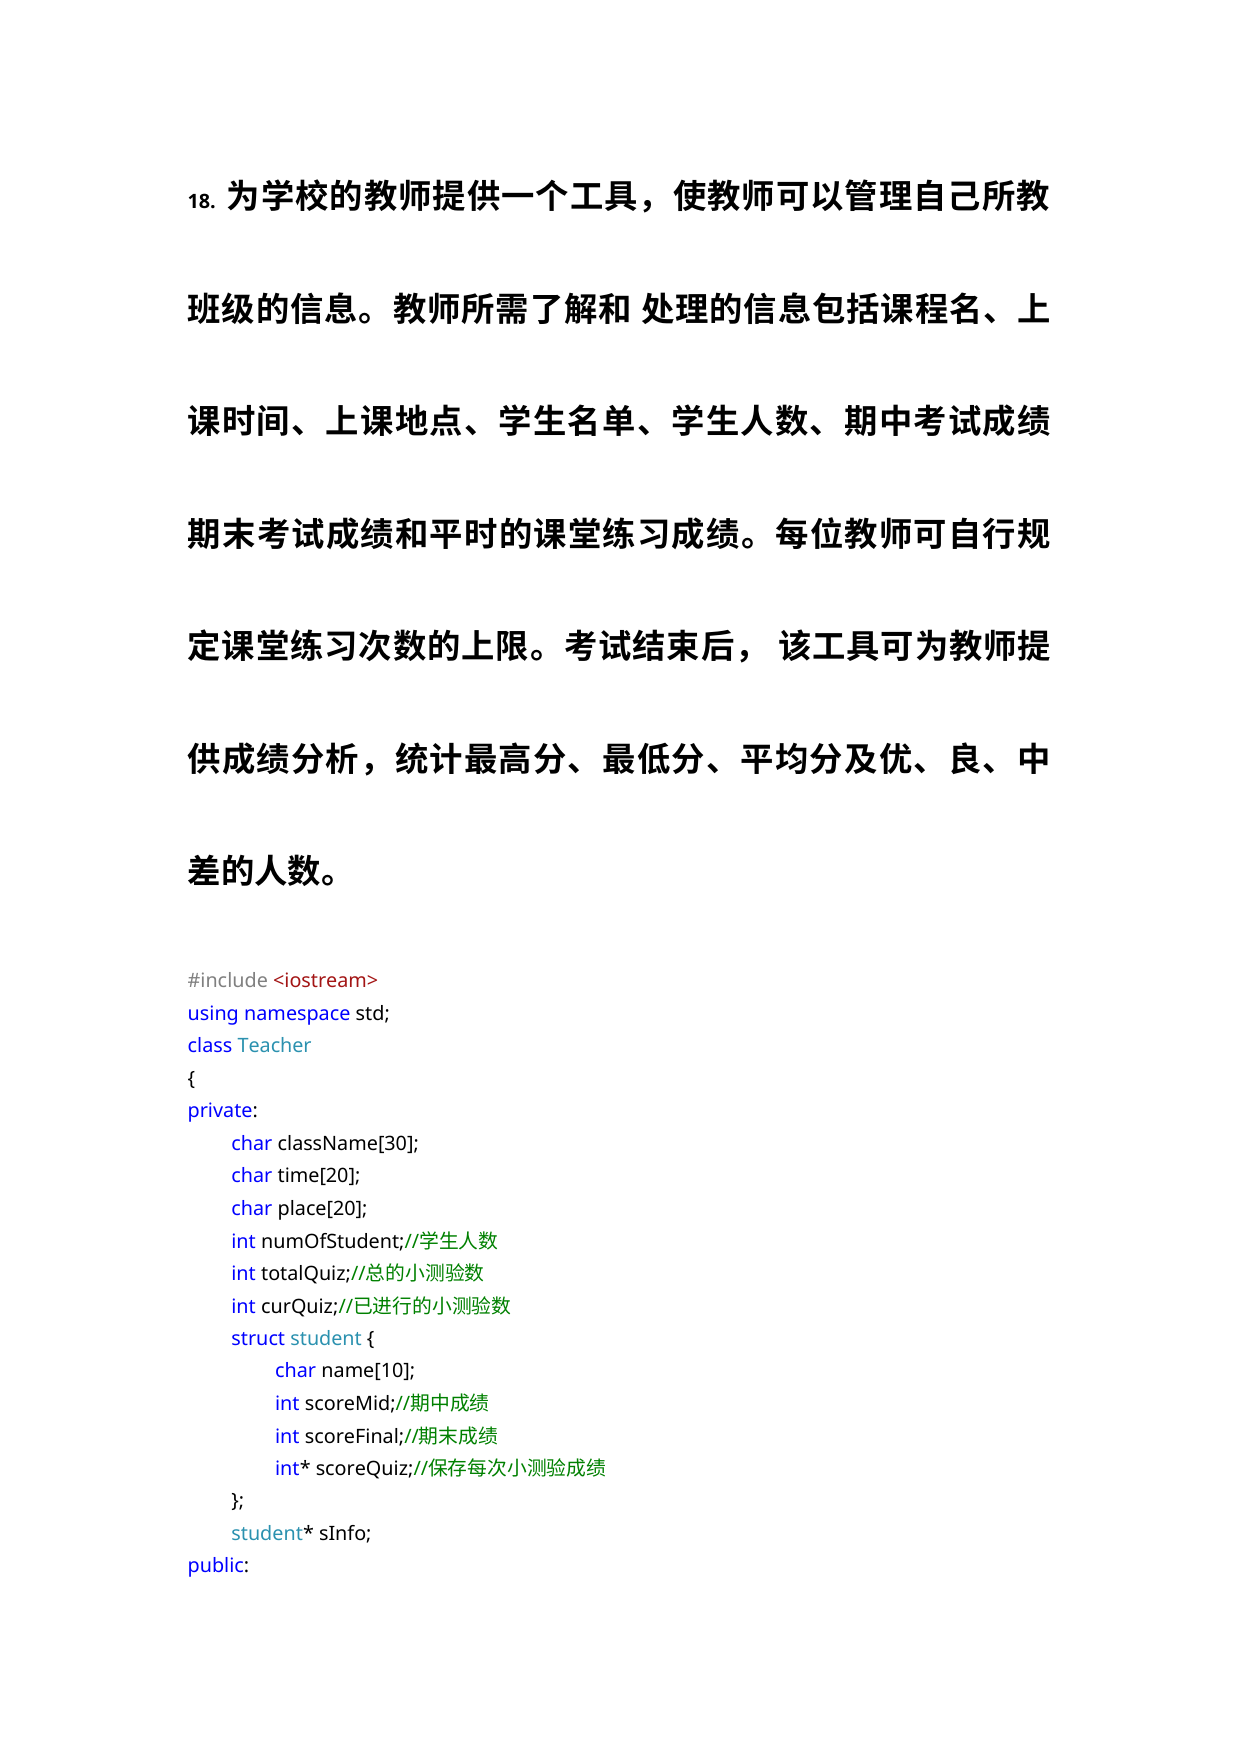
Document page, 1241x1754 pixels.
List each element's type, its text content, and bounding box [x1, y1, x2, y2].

text int scoreMid;//期中成绩 [187, 1386, 1053, 1418]
text public: [187, 1548, 1053, 1581]
text char time[20]; [187, 1158, 1053, 1191]
text using namespace std; [187, 996, 1053, 1028]
text char name[10]; [187, 1353, 1053, 1386]
text int scoreFinal;//期末成绩 [187, 1418, 1053, 1451]
text int* scoreQuiz;//保存每次小测验成绩 [187, 1451, 1053, 1483]
text class Teacher [187, 1028, 1053, 1061]
text int curQuiz;//已进行的小测验数 [187, 1288, 1053, 1321]
subtitle 18. 为学校的教师提供一个工具，使教师可以管理自己所教班级的信息。教师所需了解和 处理的信息包括课程名、上课时间、上课地点、学生名单、学生人数、期中考试成绩、期末考试成绩和平时的课堂练习成绩。每位教师可自行规定课堂练习次数的上限。考试结束后， 该工具可为教师提供成绩分析，统计最高分、最低分、平均分及优、良、中、差的人数。 [187, 162, 1053, 901]
text struct student { [187, 1321, 1053, 1353]
text { [187, 1061, 1053, 1093]
text private: [187, 1093, 1053, 1126]
text int numOfStudent;//学生人数 [187, 1223, 1053, 1256]
text char place[20]; [187, 1191, 1053, 1223]
text student* sInfo; [187, 1516, 1053, 1548]
text char className[30]; [187, 1126, 1053, 1158]
text #include <iostream> [187, 963, 1053, 996]
text int totalQuiz;//总的小测验数 [187, 1256, 1053, 1288]
text }; [187, 1483, 1053, 1516]
